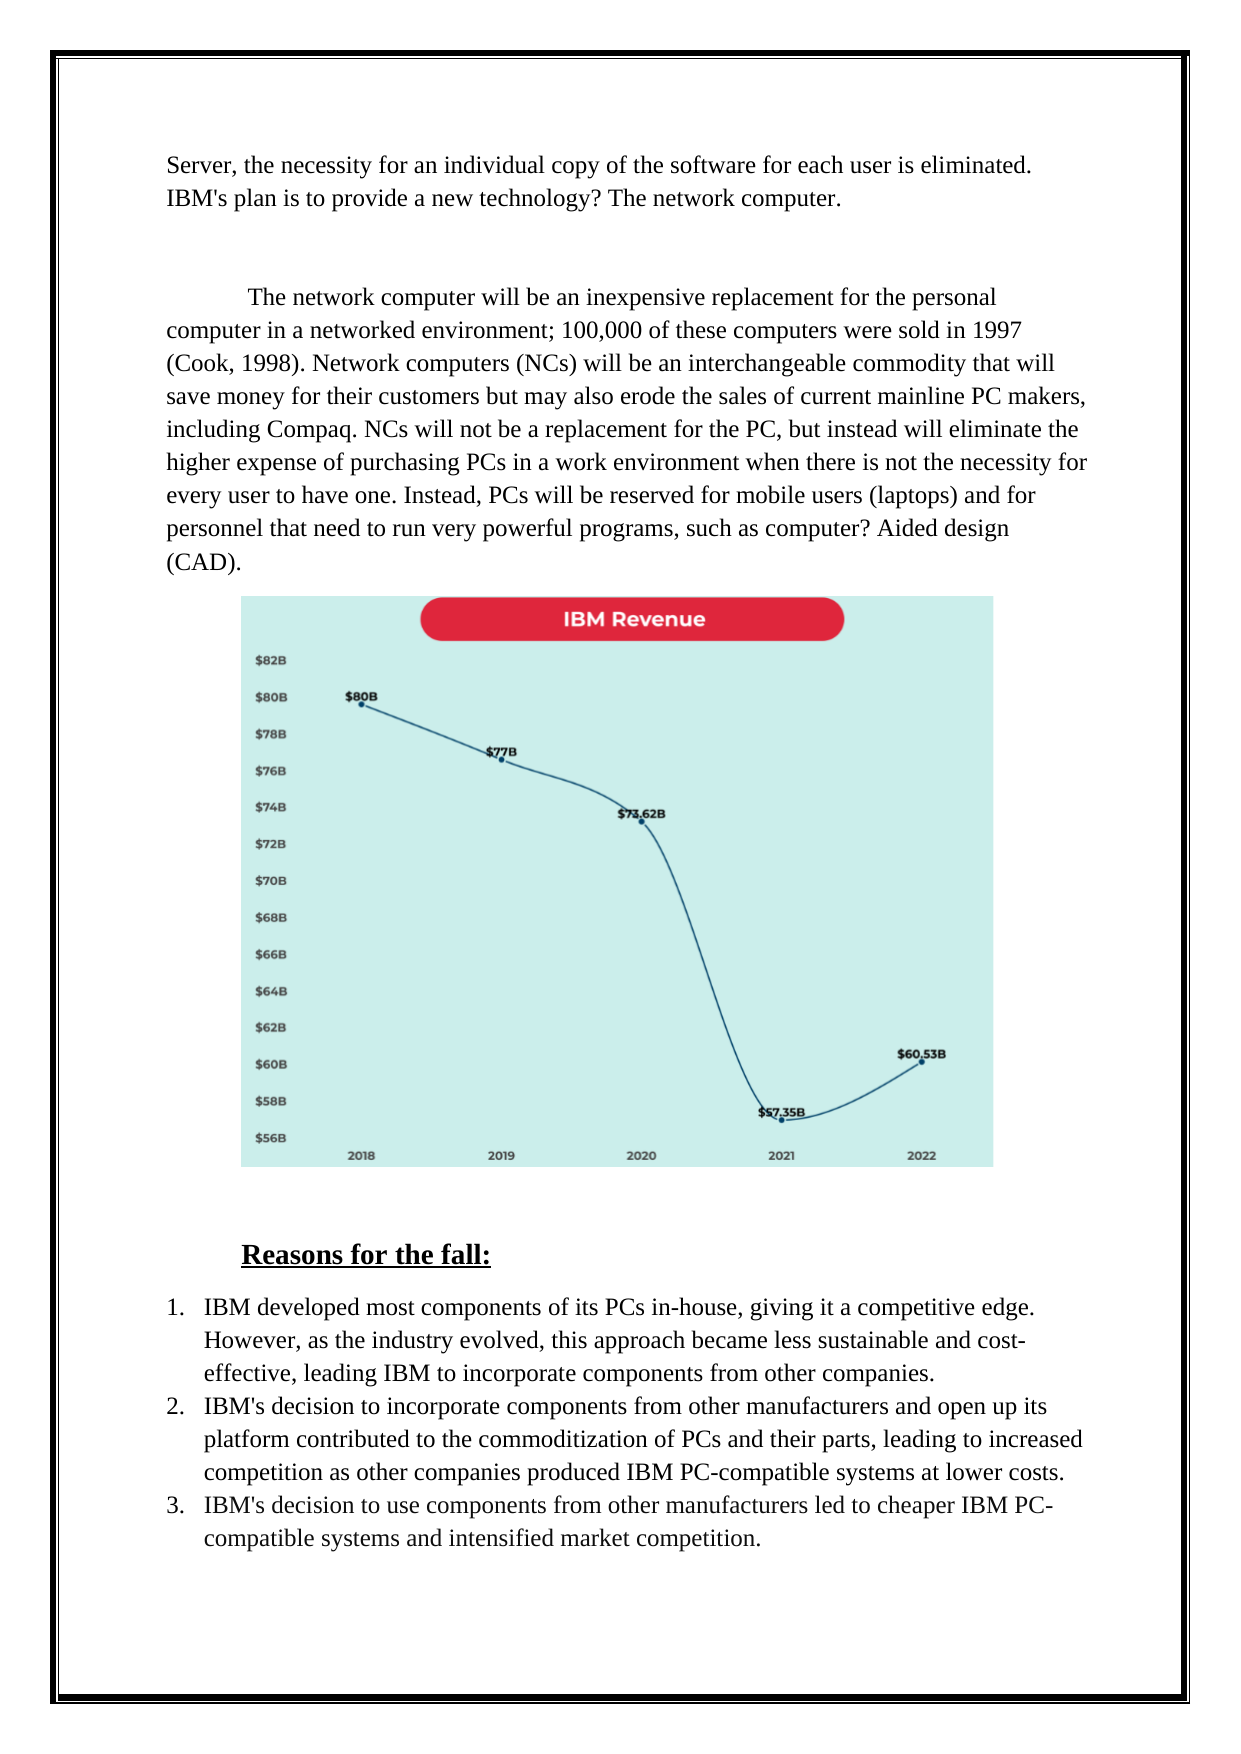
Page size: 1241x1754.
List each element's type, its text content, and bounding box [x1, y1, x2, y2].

list IBM's decision to use components from other manufacturers led to cheaper IBM PC-compatible systems and intensified market competition. [166, 1490, 1090, 1552]
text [166, 150, 1090, 212]
text The network computer will be an inexpensive replacement for the personal computer in a networked environment; 100,000 of these computers were sold in 1997 (Cook, 1998). Network computers (NCs) will be an interchangeable commodity that will save money for their customers but may also erode the sales of current mainline PC makers, including Compaq. NCs will not be a replacement for the PC, but instead will eliminate the higher expense of purchasing PCs in a work environment when there is not the necessity for every user to have one. Instead, PCs will be reserved for mobile users (laptops) and for personnel that need to run very powerful programs, such as computer? Aided design (CAD). [166, 282, 1090, 575]
picture [241, 596, 994, 1167]
text Reasons for the fall: [166, 1237, 1090, 1271]
list IBM's decision to incorporate components from other manufacturers and open up its platform contributed to the commoditization of PCs and their parts, leading to increased competition as other companies produced IBM PC-compatible systems at lower costs. [166, 1391, 1090, 1486]
list IBM developed most components of its PCs in-house, giving it a competitive edge. However, as the industry evolved, this approach became less sustainable and cost-effective, leading IBM to incorporate components from other companies. [166, 1292, 1090, 1387]
